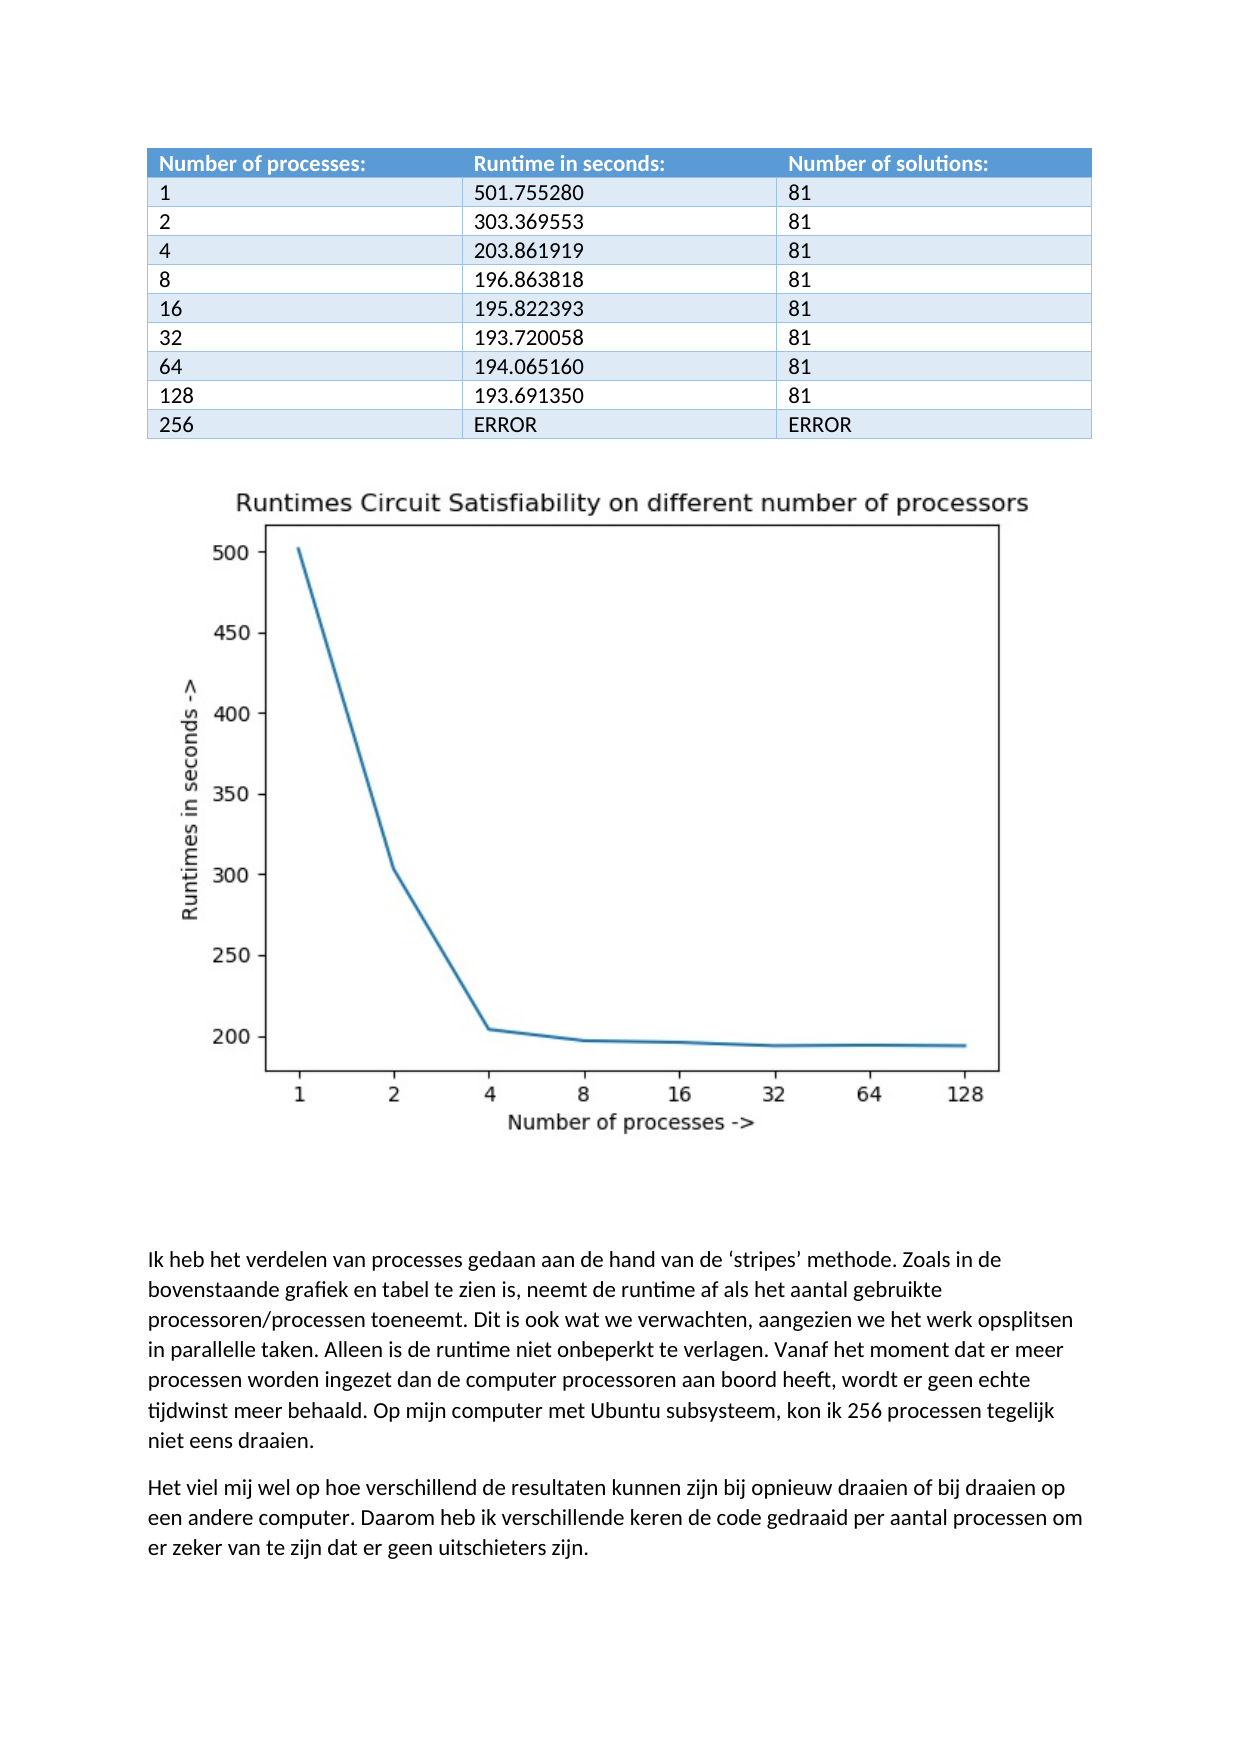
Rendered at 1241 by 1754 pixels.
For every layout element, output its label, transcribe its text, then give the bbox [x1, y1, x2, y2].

table_cell 193.691350 [463, 381, 776, 409]
table_cell 195.822393 [463, 294, 776, 322]
table_header Number of solutions: [777, 149, 1091, 177]
table_header Runtime in seconds: [463, 149, 776, 177]
picture [147, 439, 1093, 1149]
table_cell 32 [148, 323, 462, 351]
text Ik heb het verdelen van processes gedaan aan de hand van de ‘stripes’ methode. Zoals in de bovenstaande grafiek en tabel te zien is, neemt de runtime af als het aantal gebruikte processoren/processen toeneemt. Dit is ook wat we verwachten, aangezien we het werk opsplitsen in parallelle taken. Alleen is de runtime niet onbeperkt te verlagen. Vanaf het moment dat er meer processen worden ingezet dan de computer processoren aan boord heeft, wordt er geen echte tijdwinst meer behaald. Op mijn computer met Ubuntu subsysteem, kon ik 256 processen tegelijk niet eens draaien. [148, 1245, 1093, 1454]
table_cell 81 [777, 178, 1091, 206]
table_cell 2 [148, 207, 462, 235]
table_cell 81 [777, 381, 1091, 409]
table_cell 303.369553 [463, 207, 776, 235]
table_cell 194.065160 [463, 352, 776, 380]
table_cell ERROR [777, 410, 1091, 438]
table_cell 81 [777, 352, 1091, 380]
table_header Number of processes: [148, 149, 462, 177]
table_cell ERROR [463, 410, 776, 438]
table_cell 1 [148, 178, 462, 206]
table_cell 4 [148, 236, 462, 264]
table_cell 501.755280 [463, 178, 776, 206]
table_cell 256 [148, 410, 462, 438]
table_cell 8 [148, 265, 462, 293]
table_cell 193.720058 [463, 323, 776, 351]
table_cell 16 [148, 294, 462, 322]
table_cell 81 [777, 236, 1091, 264]
table_cell 128 [148, 381, 462, 409]
table_cell 81 [777, 323, 1091, 351]
table_cell 81 [777, 207, 1091, 235]
text Het viel mij wel op hoe verschillend de resultaten kunnen zijn bij opnieuw draaien of bij draaien op een andere computer. Daarom heb ik verschillende keren de code gedraaid per aantal processen om er zeker van te zijn dat er geen uitschieters zijn. [148, 1473, 1093, 1561]
table_cell 81 [777, 294, 1091, 322]
table_cell 203.861919 [463, 236, 776, 264]
table_cell 196.863818 [463, 265, 776, 293]
table_cell 81 [777, 265, 1091, 293]
table_cell 64 [148, 352, 462, 380]
